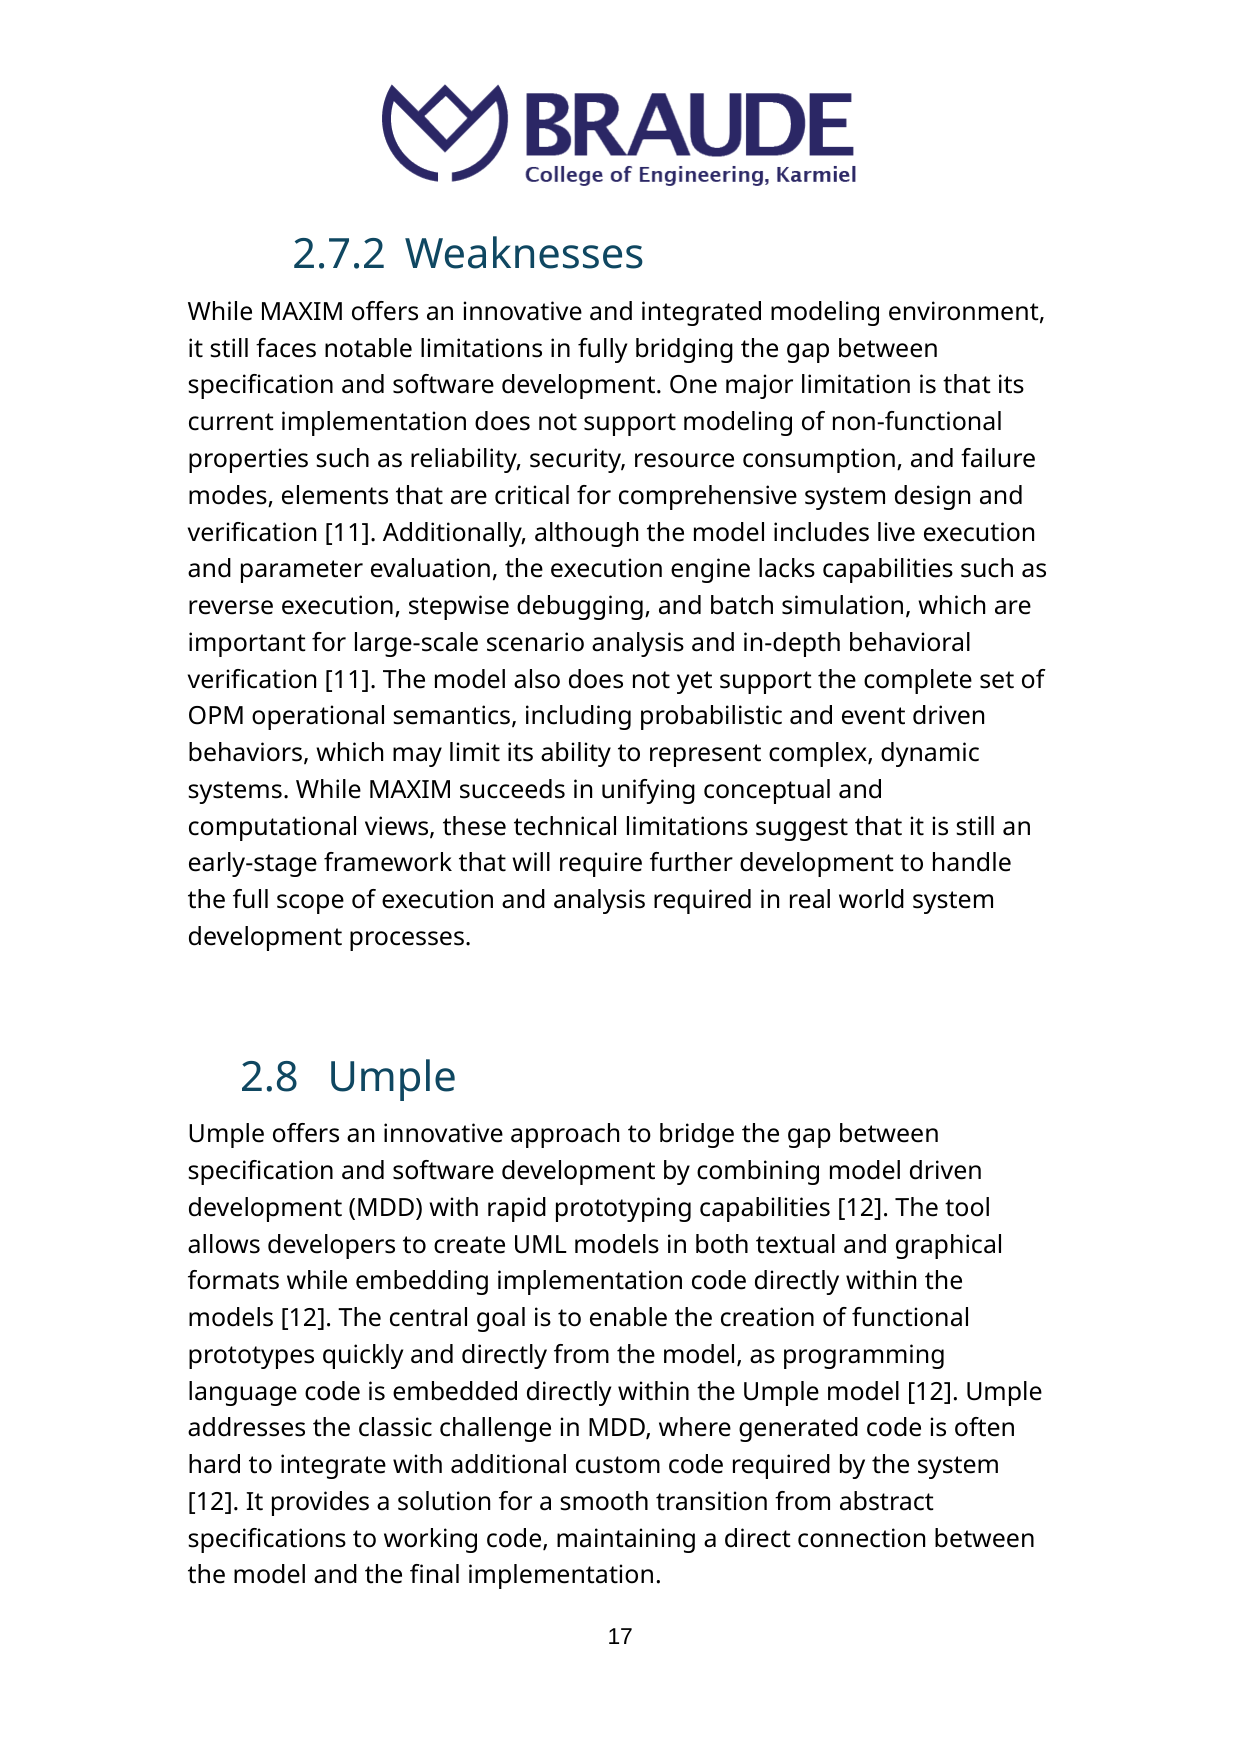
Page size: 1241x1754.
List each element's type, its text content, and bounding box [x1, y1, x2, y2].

text While MAXIM offers an innovative and integrated modeling environment, it still faces notable limitations in fully bridging the gap between specification and software development. One major limitation is that its current implementation does not support modeling of non-functional properties such as reliability, security, resource consumption, and failure modes, elements that are critical for comprehensive system design and verification [11]. Additionally, although the model includes live execution and parameter evaluation, the execution engine lacks capabilities such as reverse execution, stepwise debugging, and batch simulation, which are important for large-scale scenario analysis and in-depth behavioral verification [11]. The model also does not yet support the complete set of OPM operational semantics, including probabilistic and event driven behaviors, which may limit its ability to represent complex, dynamic systems. While MAXIM succeeds in unifying conceptual and computational views, these technical limitations suggest that it is still an early-stage framework that will require further development to handle the full scope of execution and analysis required in real world system development processes. [187, 293, 1053, 953]
subtitle Weaknesses [292, 224, 1053, 281]
subtitle Umple [240, 1046, 1053, 1103]
text Umple offers an innovative approach to bridge the gap between specification and software development by combining model driven development (MDD) with rapid prototyping capabilities [12]. The tool allows developers to create UML models in both textual and graphical formats while embedding implementation code directly within the models [12]. The central goal is to enable the creation of functional prototypes quickly and directly from the model, as programming language code is embedded directly within the Umple model [12]. Umple addresses the classic challenge in MDD, where generated code is often hard to integrate with additional custom code required by the system [12]. It provides a solution for a smooth transition from abstract specifications to working code, maintaining a direct connection between the model and the final implementation. [187, 1116, 1053, 1591]
picture [368, 73, 871, 193]
